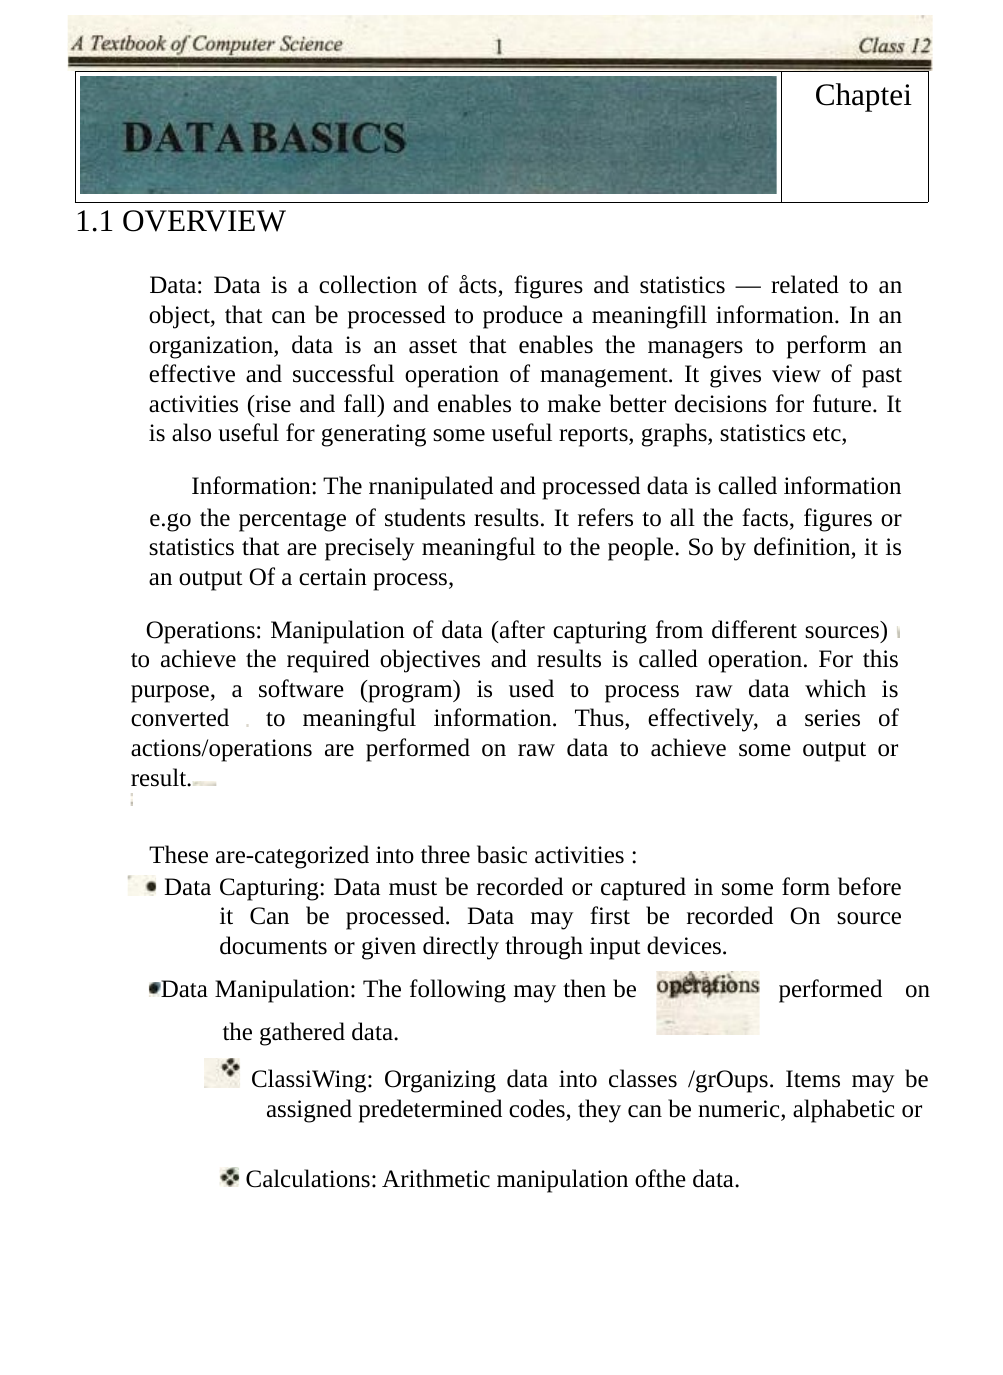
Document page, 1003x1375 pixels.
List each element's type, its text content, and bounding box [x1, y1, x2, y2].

text Data Manipulation: The following may then be performed on the gathered data. [149, 974, 930, 1046]
picture [127, 875, 157, 896]
text Data: Data is a collection of åcts, figures and statistics — related to an object, that can be processed to produce a meaningfill information. In an organization, data is an asset that enables the managers to perform an effective and successful operation of management. It gives view of past activities (rise and fall) and enables to make better decisions for future. It is also useful for generating some useful reports, graphs, statistics etc, [149, 271, 903, 447]
text 1.1 OVERVIEW [75, 202, 931, 238]
picture [656, 971, 760, 1035]
table_header [76, 72, 781, 202]
picture [192, 781, 217, 786]
picture [204, 1058, 241, 1088]
picture [80, 76, 777, 194]
picture [67, 15, 933, 71]
text ClassiWing: Organizing data into classes /grOups. Items may be assigned predetermined codes, they can be numeric, alphabetic or [204, 1059, 930, 1122]
table_header [782, 72, 860, 202]
text These are-categorized into three basic activities : [149, 841, 930, 869]
picture [148, 982, 161, 997]
picture [896, 626, 900, 638]
text Information: The rnanipulated and processed data is called information [75, 471, 901, 500]
table_header Chaptei [860, 72, 928, 202]
text Calculations: Arithmetic manipulation ofthe data. [219, 1164, 930, 1192]
text Operations: Manipulation of data (after capturing from different sources) to achieve the required objectives and results is called operation. For this purpose, a software (program) is used to process raw data which is converted to meaningful information. Thus, effectively, a series of actions/operations are performed on raw data to achieve some output or result. [131, 615, 900, 791]
text e.go the percentage of students results. It refers to all the facts, figures or statistics that are precisely meaningful to the people. So by definition, it is an output Of a certain process, [149, 503, 903, 591]
picture [219, 1167, 240, 1187]
text Data Capturing: Data must be recorded or captured in some form before it Can be processed. Data may first be recorded On source documents or given directly through input devices. [128, 872, 903, 960]
